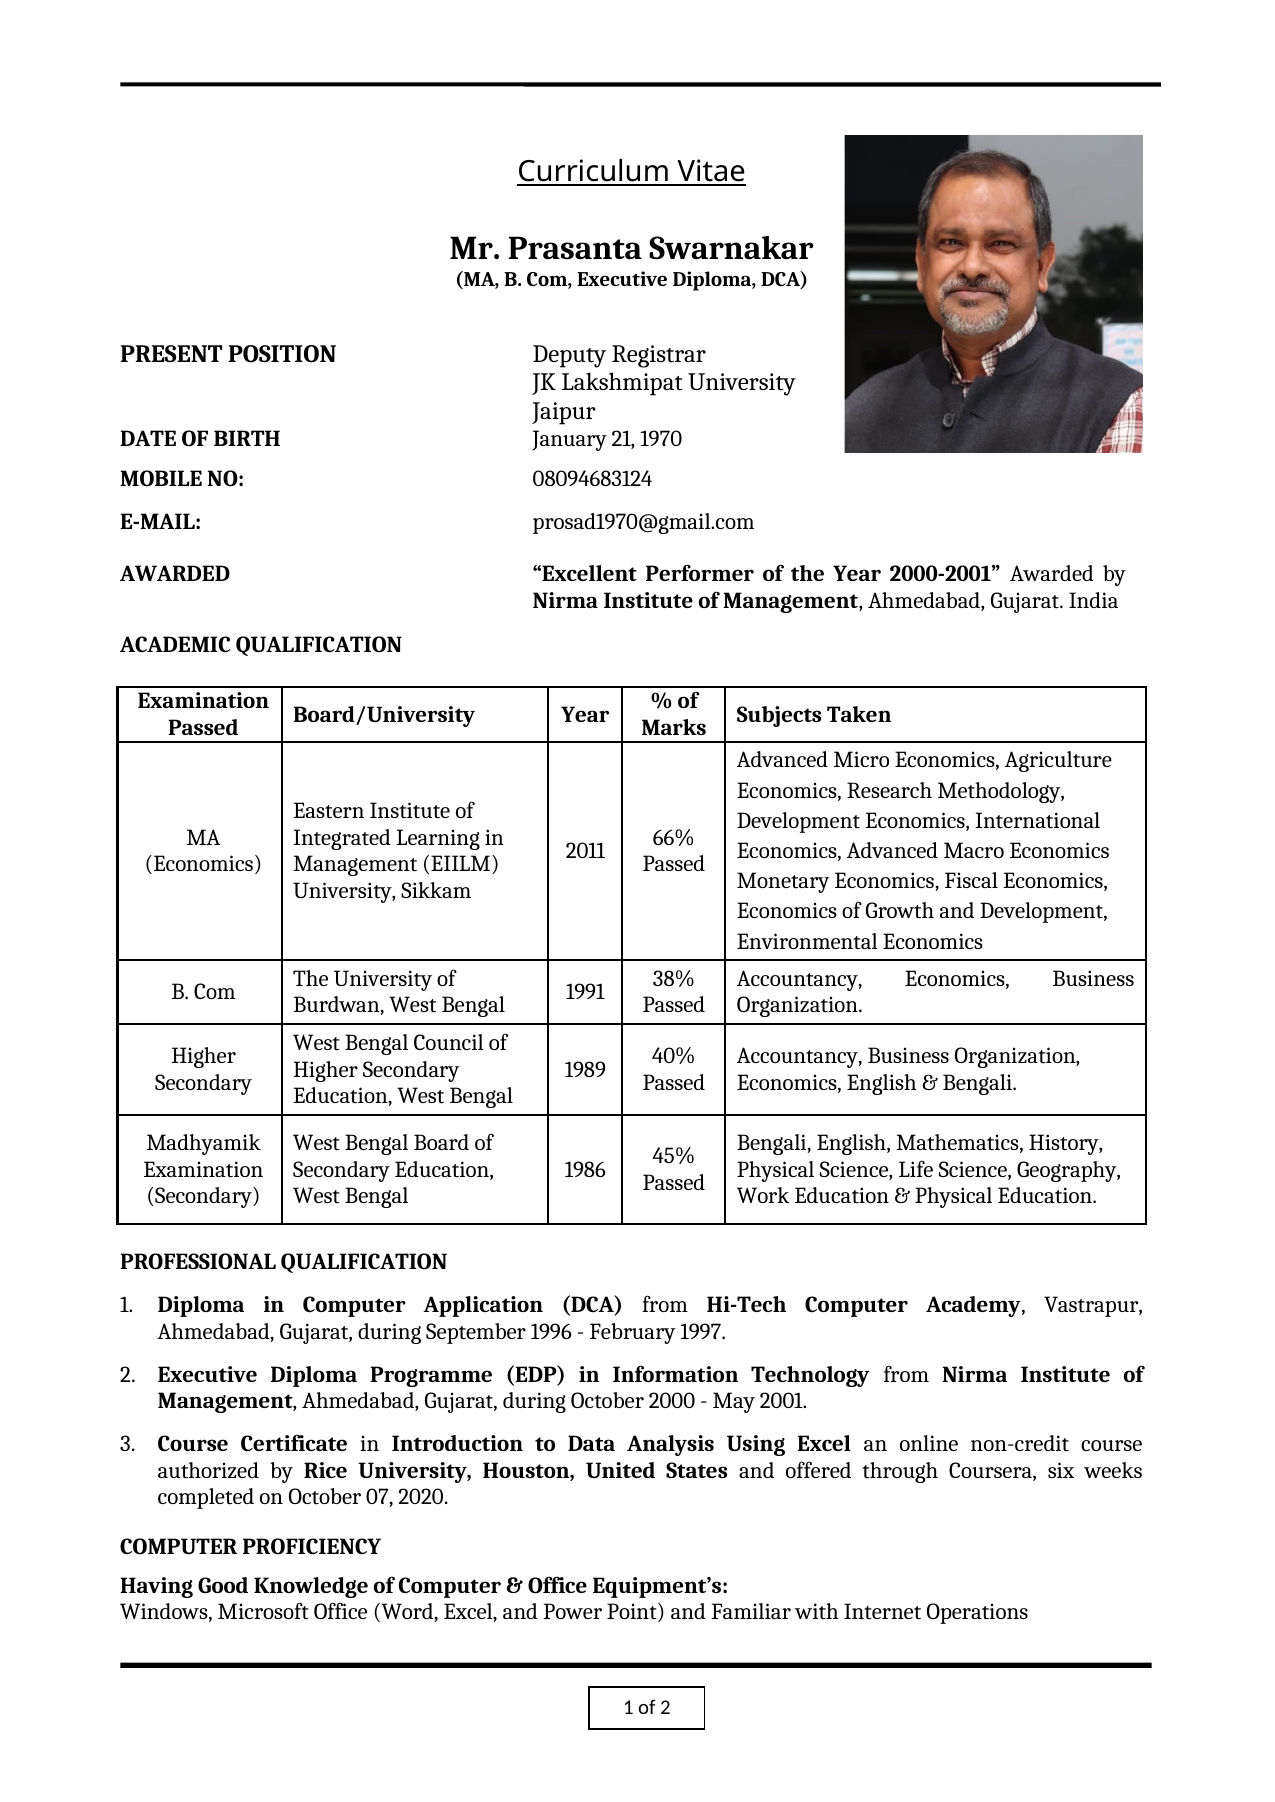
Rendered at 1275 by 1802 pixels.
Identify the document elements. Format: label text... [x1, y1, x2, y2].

text MOBILE NO: 08094683124 [120, 465, 1143, 492]
table_cell 66% Passed [623, 743, 724, 959]
table_cell Higher Secondary [119, 1025, 281, 1114]
table_cell Accountancy, Economics, Business Organization. [726, 961, 1145, 1023]
title Mr. Prasanta Swarnakar [120, 229, 1143, 268]
picture [844, 190, 1143, 229]
text E-MAIL: prosad1970@gmail.com [120, 508, 1152, 535]
table_cell 1986 [549, 1116, 621, 1223]
subtitle Having Good Knowledge of Computer & Office Equipment’s: [120, 1572, 1143, 1599]
table_cell Advanced Micro Economics, Agriculture Economics, Research Methodology, Development Economics, International Economics, Advanced Macro Economics Monetary Economics, Fiscal Economics, Economics of Growth and Development, Environmental Economics [726, 743, 1145, 959]
table_cell 45% Passed [623, 1116, 724, 1223]
text DATE OF BIRTH January 21, 1970 [120, 426, 1143, 452]
title JK Lakshmipat University [120, 368, 1143, 397]
table_cell 1989 [549, 1025, 621, 1114]
subtitle AWARDED “Excellent Performer of the Year 2000-2001” Awarded by Nirma Institute of Management, Ahmedabad, Gujarat. India [120, 561, 1143, 614]
text (MA, B. Com, Executive Diploma, DCA) [120, 268, 1143, 292]
text Windows, Microsoft Office (Word, Excel, and Power Point) and Familiar with Internet Operations [120, 1599, 1143, 1625]
picture [844, 292, 1143, 339]
table_cell Madhyamik Examination (Secondary) [119, 1116, 281, 1223]
subtitle PROFESSIONAL QUALIFICATION [120, 1249, 1143, 1275]
table_header Subjects Taken [726, 688, 1145, 741]
table_cell MA (Economics) [119, 743, 281, 959]
table_cell The University of Burdwan, West Bengal [283, 961, 547, 1023]
table_header % of Marks [623, 688, 724, 741]
table_cell Accountancy, Business Organization, Economics, English & Bengali. [726, 1025, 1145, 1114]
title PRESENT POSITION Deputy Registrar [120, 339, 1143, 368]
table_cell B. Com [119, 961, 281, 1023]
table_cell 1991 [549, 961, 621, 1023]
list Course Certificate in Introduction to Data Analysis Using Excel an online non-credit course authorized by Rice University, Houston, United States and offered through Coursera, six weeks completed on October 07, 2020. [120, 1431, 1143, 1510]
table_cell Bengali, English, Mathematics, History, Physical Science, Life Science, Geography, Work Education & Physical Education. [726, 1116, 1145, 1223]
table_cell Eastern Institute of Integrated Learning in Management (EIILM) University, Sikkam [283, 743, 547, 959]
table_header Examination Passed [119, 688, 281, 741]
table_cell 38% Passed [623, 961, 724, 1023]
subtitle COMPUTER PROFICIENCY [120, 1534, 1143, 1560]
list Diploma in Computer Application (DCA) from Hi-Tech Computer Academy, Vastrapur, Ahmedabad, Gujarat, during September 1996 - February 1997. [120, 1292, 1143, 1345]
table_cell 40% Passed [623, 1025, 724, 1114]
table_cell West Bengal Board of Secondary Education, West Bengal [283, 1116, 547, 1223]
list Executive Diploma Programme (EDP) in Information Technology from Nirma Institute of Management, Ahmedabad, Gujarat, during October 2000 - May 2001. [120, 1362, 1143, 1414]
table_cell 2011 [549, 743, 621, 959]
text Curriculum Vitae [120, 150, 1143, 190]
table_cell West Bengal Council of Higher Secondary Education, West Bengal [283, 1025, 547, 1114]
table_header Board/University [283, 688, 547, 741]
title Jaipur [120, 397, 1143, 426]
table_header Year [549, 688, 621, 741]
picture [844, 135, 1143, 150]
subtitle ACADEMIC QUALIFICATION [120, 632, 1143, 658]
